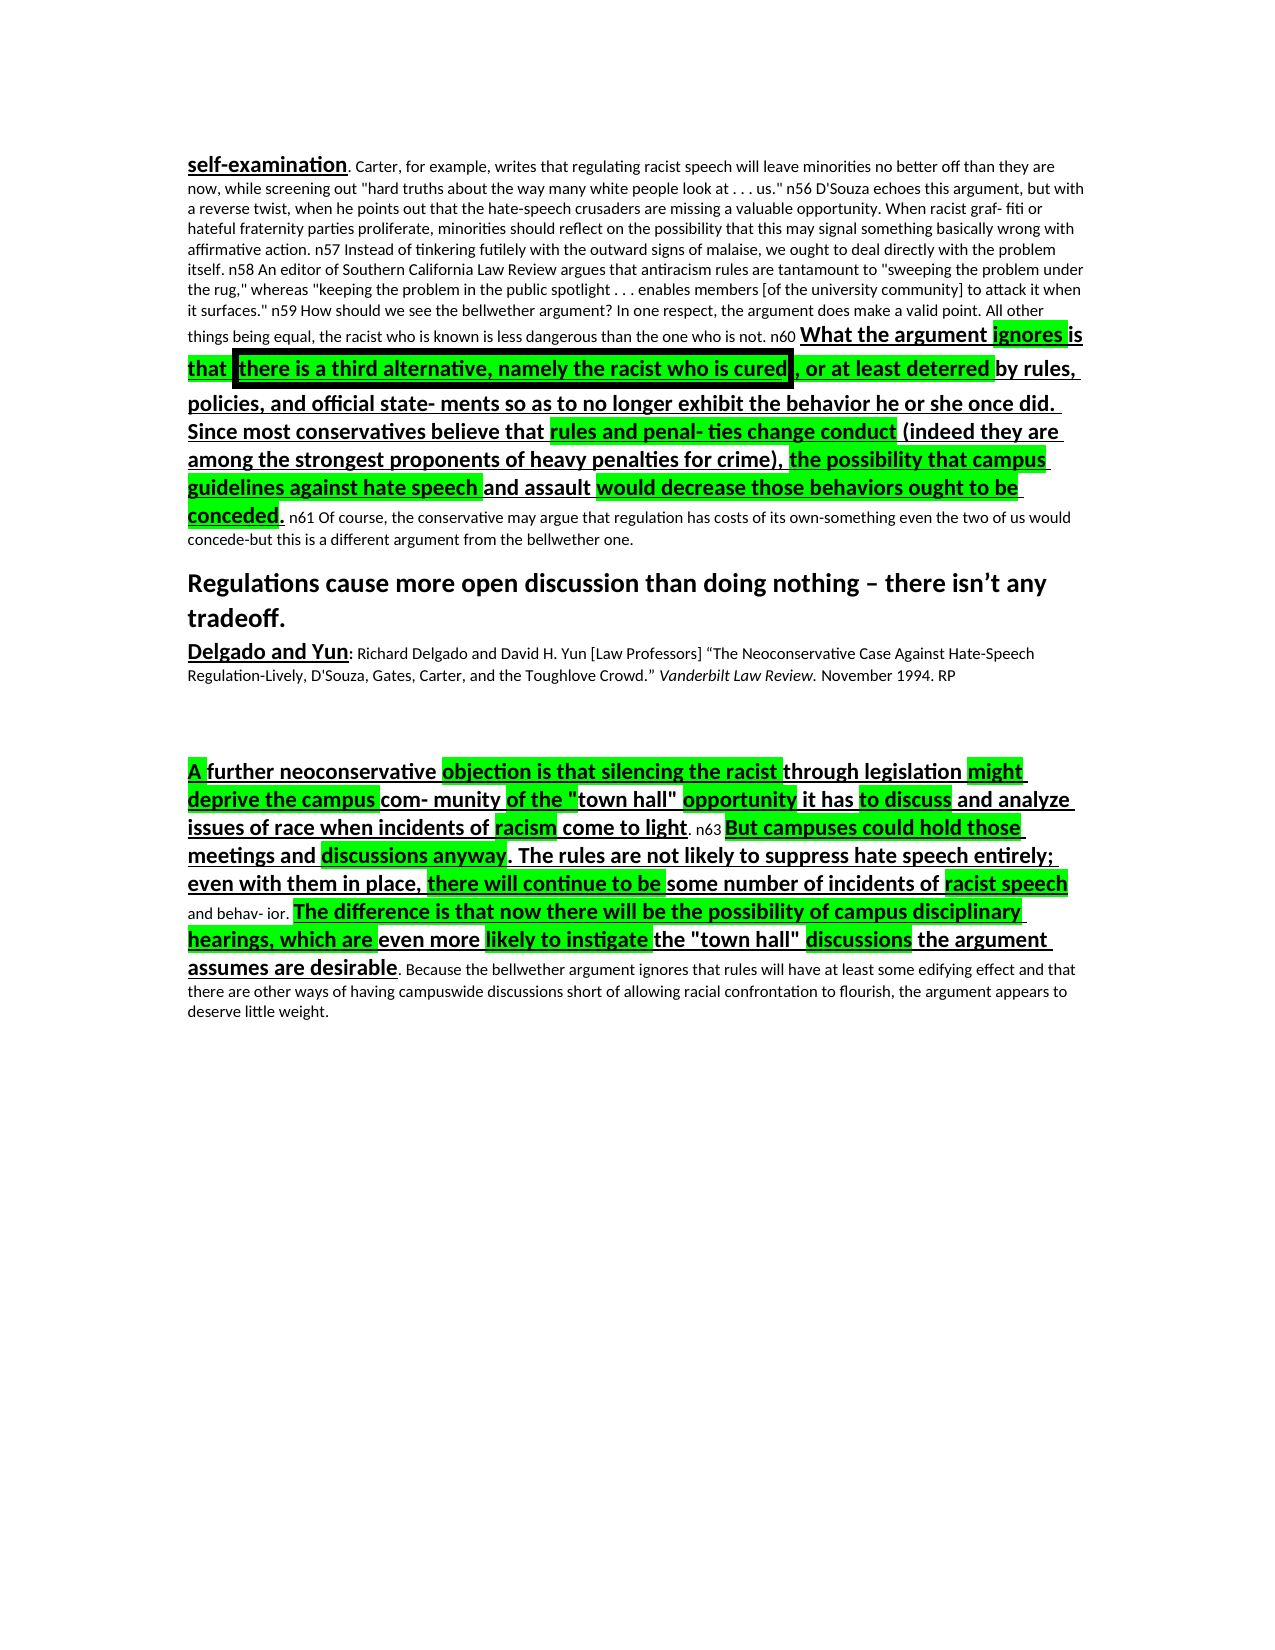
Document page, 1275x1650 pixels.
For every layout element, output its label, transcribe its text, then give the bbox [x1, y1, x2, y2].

subtitle Regulations cause more open discussion than doing nothing – there isn’t any tradeoff. [187, 566, 1087, 634]
text A further neoconservative objection is that silencing the racist through legislation might deprive the campus com- munity of the "town hall" opportunity it has to discuss and analyze issues of race when incidents of racism come to light. n63 But campuses could hold those meetings and discussions anyway. The rules are not likely to suppress hate speech entirely; even with them in place, there will continue to be some number of incidents of racist speech and behav- ior. The difference is that now there will be the possibility of campus disciplinary hearings, which are even more likely to instigate the "town hall" discussions the argument assumes are desirable. Because the bellwether argument ignores that rules will have at least some edifying effect and that there are other ways of having campuswide discussions short of allowing racial confrontation to flourish, the argument appears to deserve little weight. [187, 757, 1087, 1022]
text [187, 150, 1087, 549]
text Delgado and Yun: Richard Delgado and David H. Yun [Law Professors] “The Neoconservative Case Against Hate-Speech Regulation-Lively, D'Souza, Gates, Carter, and the Toughlove Crowd.” Vanderbilt Law Review. November 1994. RP [187, 637, 1087, 685]
